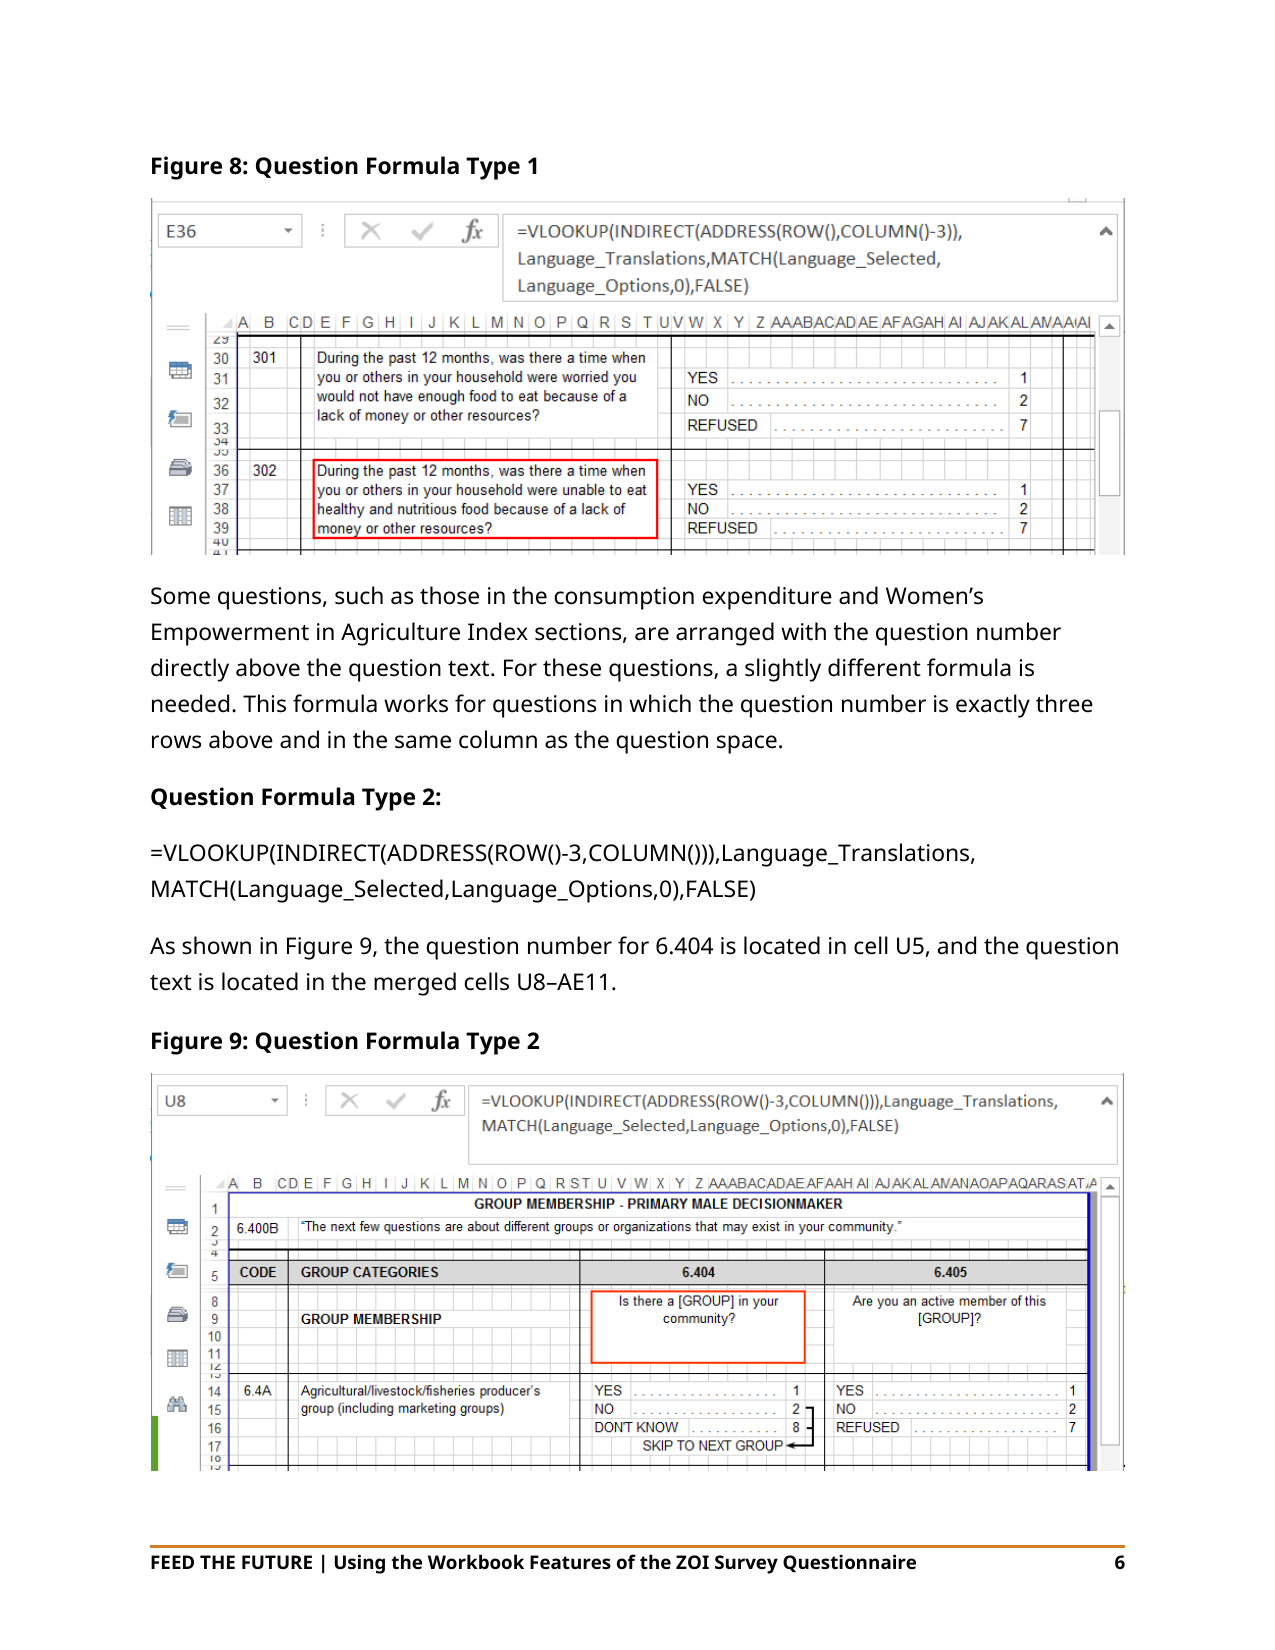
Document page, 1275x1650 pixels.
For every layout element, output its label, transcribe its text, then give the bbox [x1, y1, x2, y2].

title Figure 8: Question Formula Type 1 [150, 150, 1125, 181]
text =VLOOKUP(INDIRECT(ADDRESS(ROW()-3,COLUMN())),Language_Translations, MATCH(Language_Selected,Language_Options,0),FALSE) [150, 837, 1125, 904]
text As shown in Figure 9, the question number for 6.404 is located in cell U5, and the question text is located in the merged cells U8–AE11. [150, 930, 1125, 997]
picture [150, 1073, 1125, 1471]
text Some questions, such as those in the consumption expenditure and Women’s Empowerment in Agriculture Index sections, are arranged with the question number directly above the question text. For these questions, a slightly different formula is needed. This formula works for questions in which the question number is exactly three rows above and in the same column as the question space. [150, 580, 1125, 755]
text Question Formula Type 2: [150, 781, 1125, 812]
picture [150, 198, 1125, 555]
title Figure 9: Question Formula Type 2 [150, 1025, 1125, 1056]
